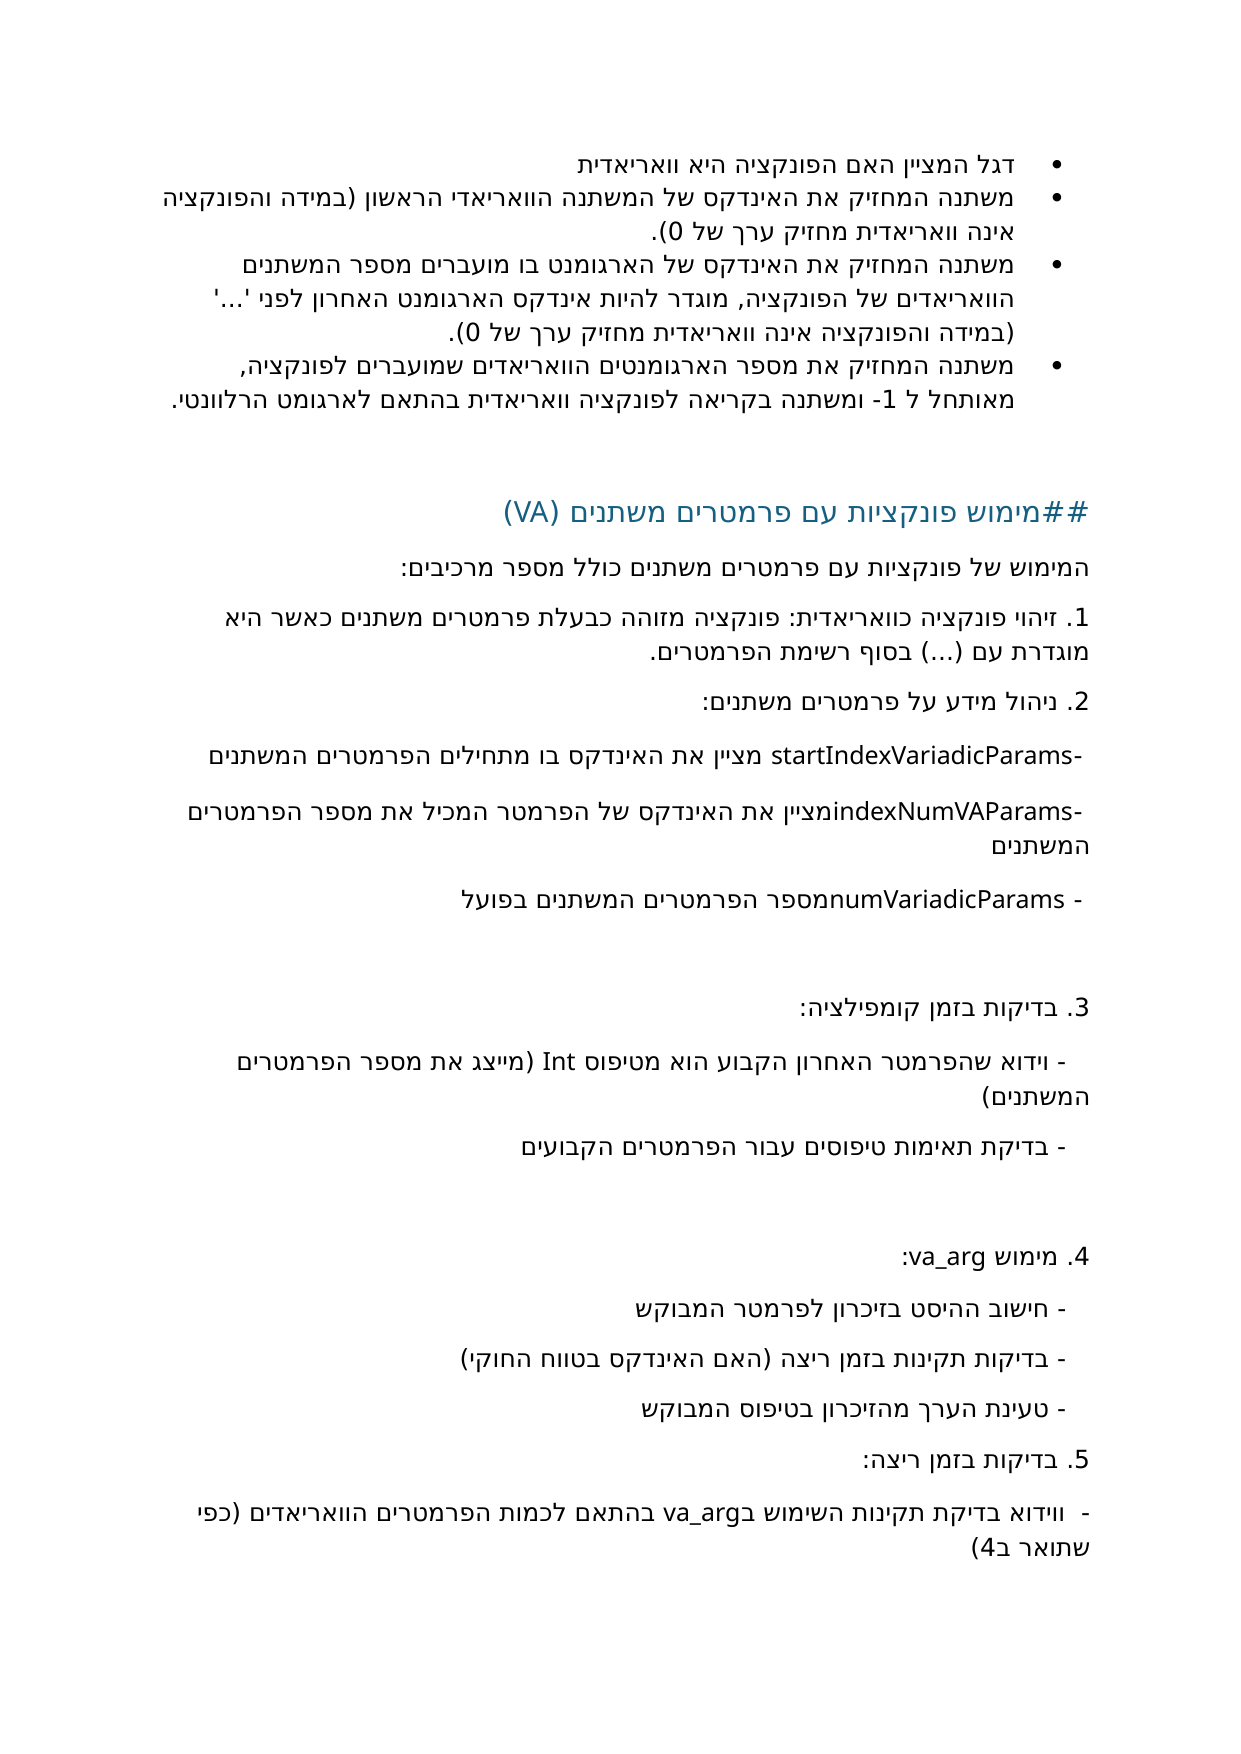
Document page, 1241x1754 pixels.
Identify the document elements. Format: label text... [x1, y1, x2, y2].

text 3. בדיקות בזמן קומפילציה: [150, 993, 1090, 1023]
text - וידוא שהפרמטר האחרון הקבוע הוא מטיפוס Int (מייצג את מספר הפרמטרים המשתנים) [150, 1044, 1090, 1111]
text 1. זיהוי פונקציה כוואריאדית: פונקציה מזוהה כבעלת פרמטרים משתנים כאשר היא מוגדרת עם (...) בסוף רשימת הפרמטרים. [150, 603, 1090, 666]
text - בדיקות תקינות בזמן ריצה (האם האינדקס בטווח החוקי) [150, 1344, 1090, 1373]
text המימוש של פונקציות עם פרמטרים משתנים כולל מספר מרכיבים: [150, 553, 1090, 582]
list משתנה המחזיק את האינדקס של המשתנה הוואריאדי הראשון (במידה והפונקציה אינה וואריאדית מחזיק ערך של 0). [150, 183, 1053, 246]
text - בדיקת תאימות טיפוסים עבור הפרמטרים הקבועים [150, 1132, 1090, 1161]
text 2. ניהול מידע על פרמטרים משתנים: [150, 687, 1090, 716]
text 5. בדיקות בזמן ריצה: [150, 1445, 1090, 1474]
list משתנה המחזיק את מספר הארגומנטים הוואריאדים שמועברים לפונקציה, מאותחל ל 1- ומשתנה בקריאה לפונקציה וואריאדית בהתאם לארגומט הרלוונטי. [150, 351, 1053, 414]
text -indexNumVAParamsמציין את האינדקס של הפרמטר המכיל את מספר הפרמטרים המשתנים [150, 793, 1090, 861]
text ##מימוש פונקציות עם פרמטרים משתנים (VA) [150, 491, 1090, 531]
text 4. מימוש va_arg: [150, 1238, 1090, 1272]
text - חישוב ההיסט בזיכרון לפרמטר המבוקש [150, 1294, 1090, 1323]
list דגל המציין האם הפונקציה היא וואריאדית [150, 150, 1053, 179]
text -startIndexVariadicParams מציין את האינדקס בו מתחילים הפרמטרים המשתנים [150, 737, 1090, 771]
text - ווידוא בדיקת תקינות השימוש בva_arg בהתאם לכמות הפרמטרים הוואריאדים (כפי שתואר ב4) [150, 1495, 1090, 1563]
list משתנה המחזיק את האינדקס של הארגומנט בו מועברים מספר המשתנים הוואריאדים של הפונקציה, מוגדר להיות אינדקס הארגומנט האחרון לפני '...' (במידה והפונקציה אינה וואריאדית מחזיק ערך של 0). [150, 251, 1053, 347]
text - טעינת הערך מהזיכרון בטיפוס המבוקש [150, 1394, 1090, 1424]
text - numVariadicParamsמספר הפרמטרים המשתנים בפועל [150, 882, 1090, 916]
